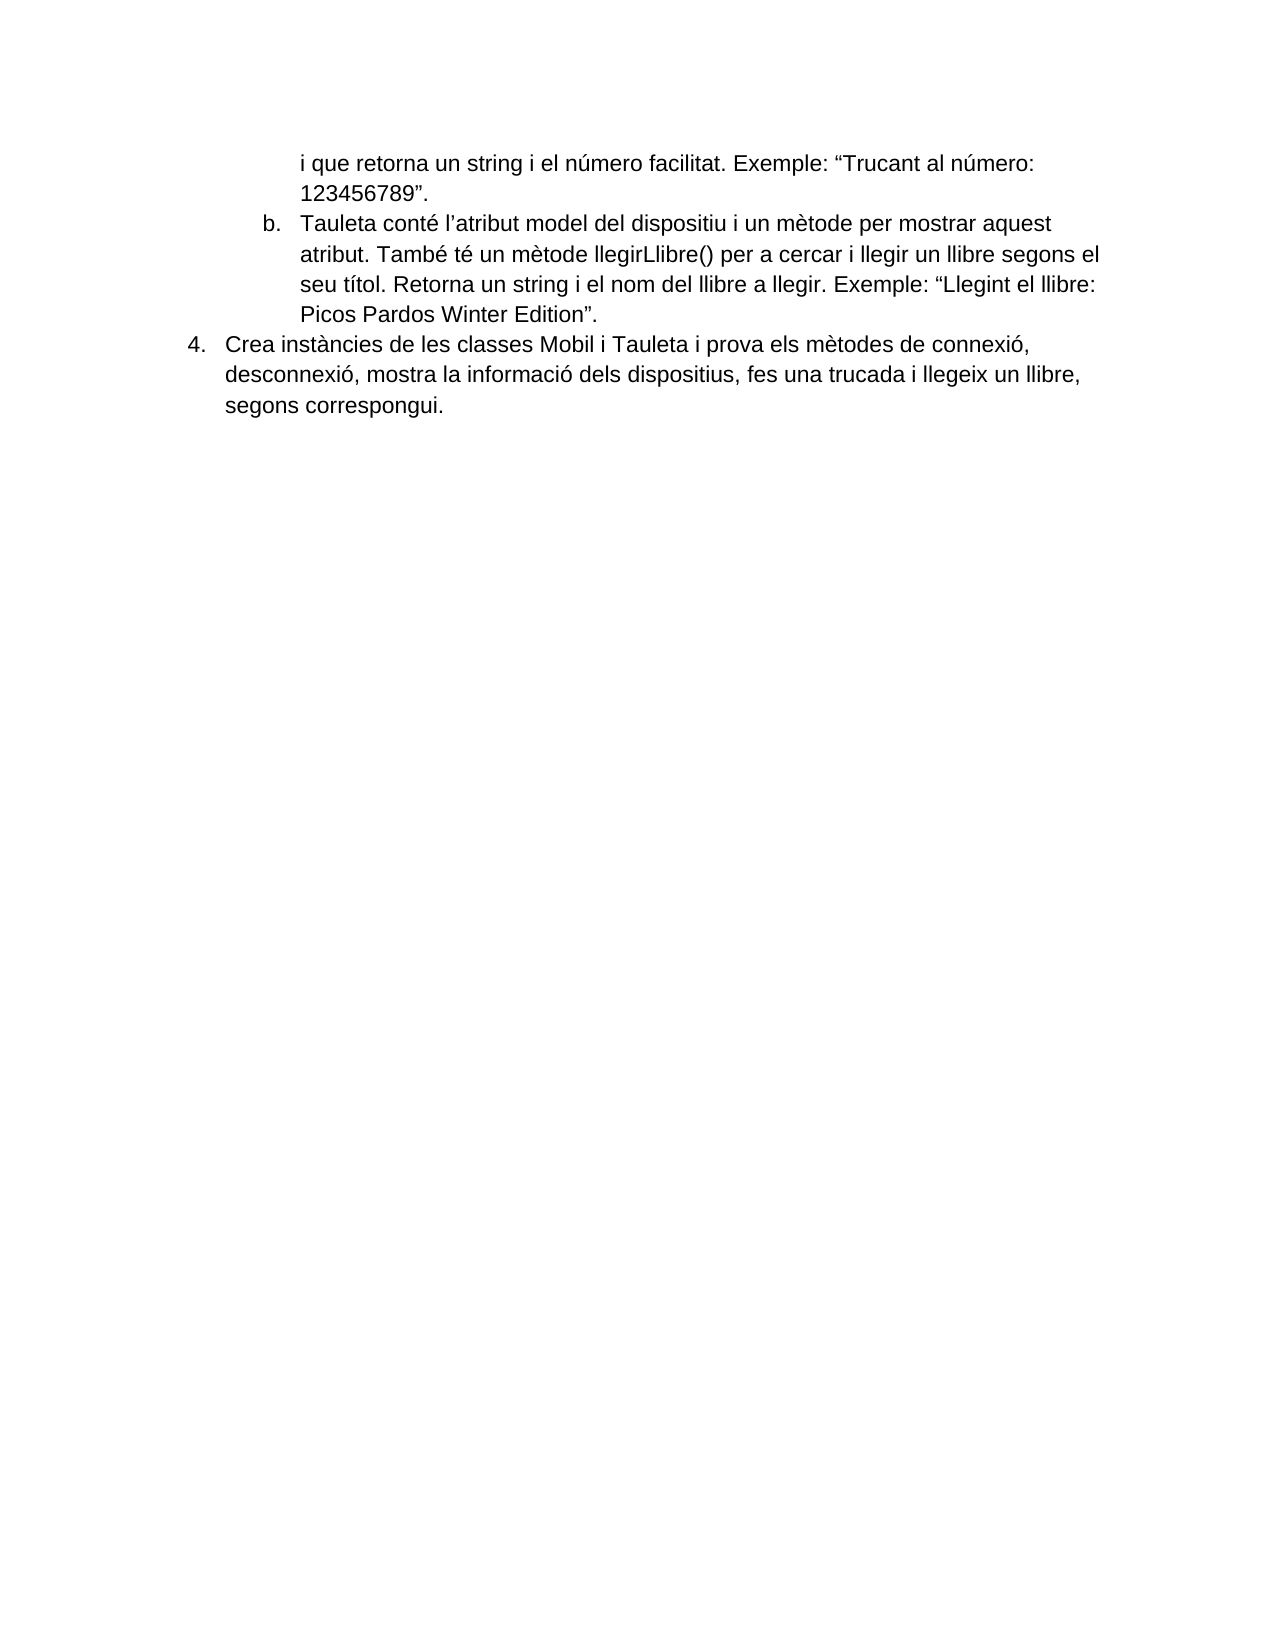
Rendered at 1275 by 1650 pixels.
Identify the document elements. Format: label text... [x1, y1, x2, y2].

list Crea instàncies de les classes Mobil i Tauleta i prova els mètodes de connexió, desconnexió, mostra la informació dels dispositius, fes una trucada i llegeix un llibre, segons correspongui. [187, 331, 1125, 418]
list Tauleta conté l’atribut model del dispositiu i un mètode per mostrar aquest atribut. També té un mètode llegirLlibre() per a cercar i llegir un llibre segons el seu títol. Retorna un string i el nom del llibre a llegir. Exemple: “Llegint el llibre: Picos Pardos Winter Edition”. [262, 210, 1125, 327]
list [262, 150, 1125, 207]
